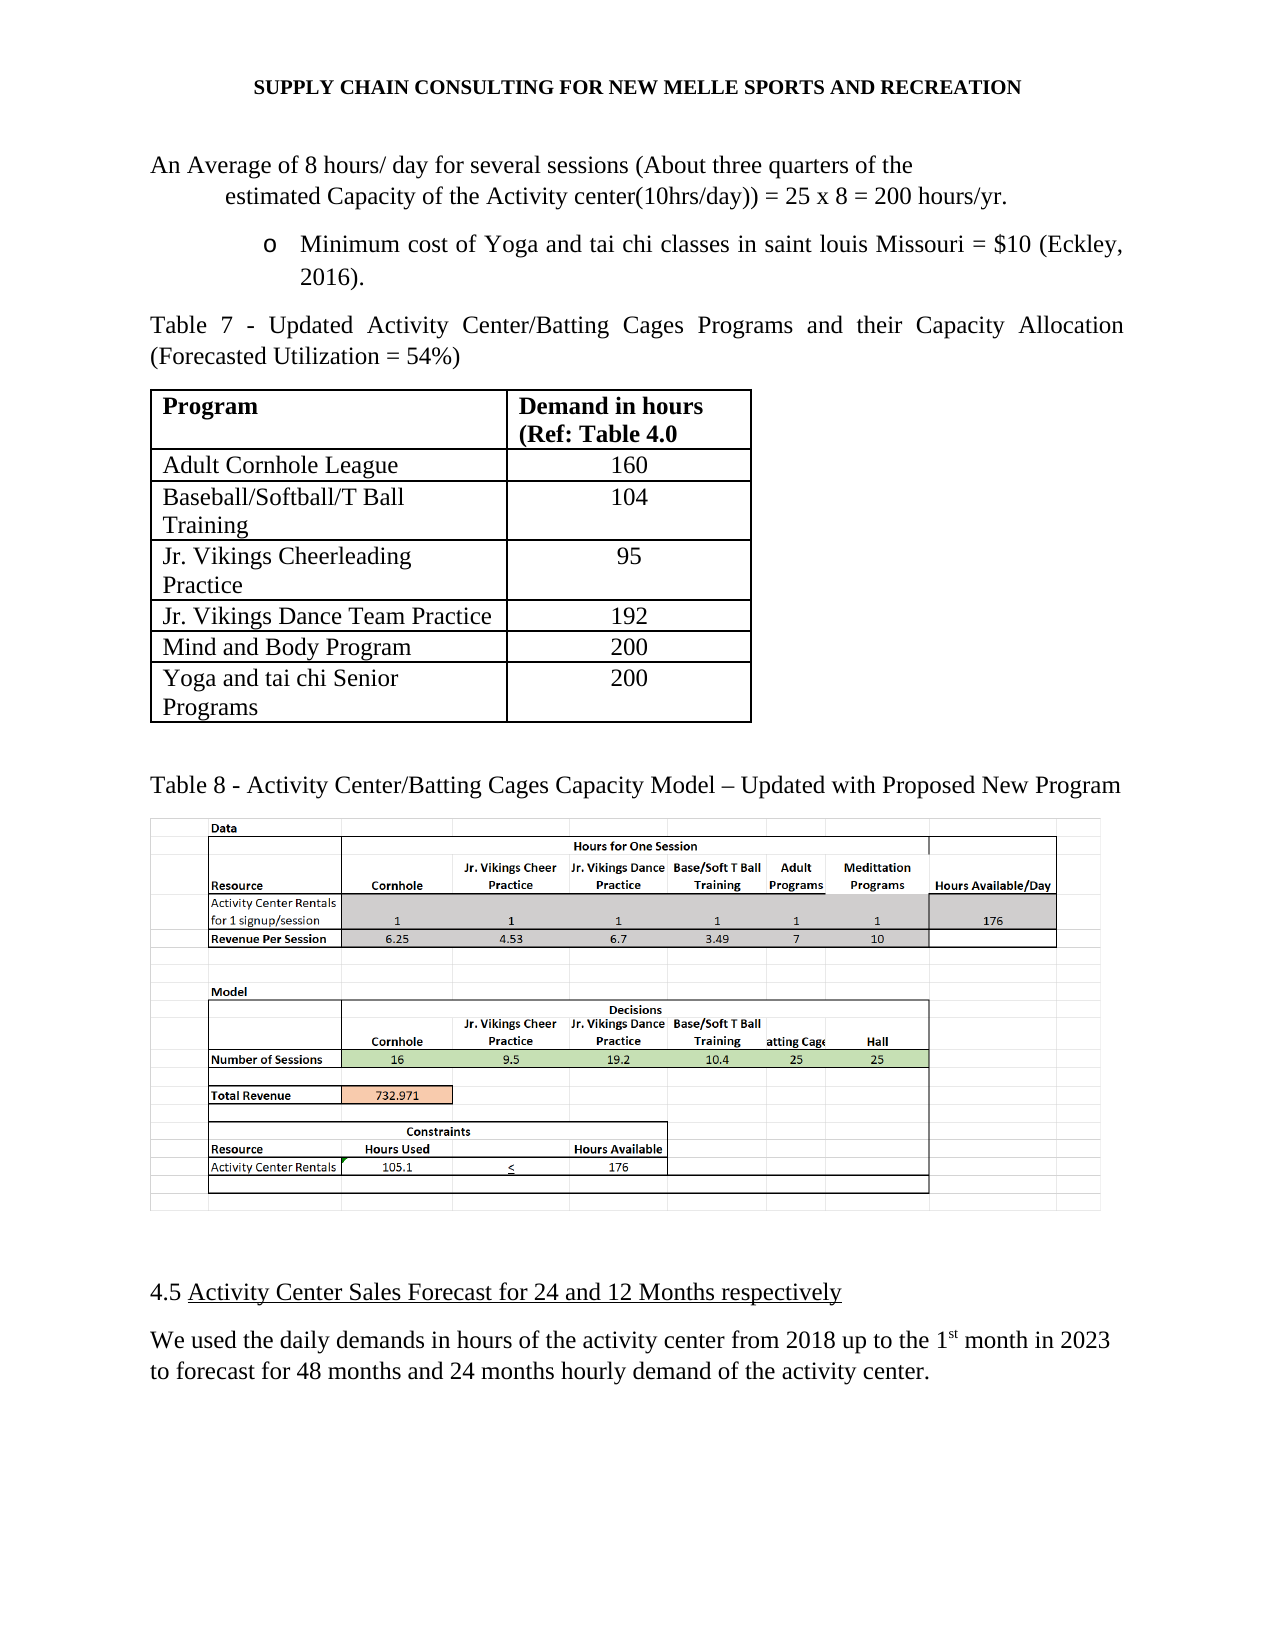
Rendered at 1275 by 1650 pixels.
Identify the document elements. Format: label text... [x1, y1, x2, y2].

table_cell Adult Cornhole League [152, 450, 506, 479]
table_cell Jr. Vikings Cheerleading Practice [152, 541, 506, 599]
table_cell 200 [508, 632, 750, 661]
table_cell Yoga and tai chi Senior Programs [152, 663, 506, 721]
table_cell 104 [508, 482, 750, 539]
table_header Program [152, 391, 506, 448]
list Minimum cost of Yoga and tai chi classes in saint louis Missouri = $10 (Eckley, 2016). [262, 229, 1125, 291]
table_cell Jr. Vikings Dance Team Practice [152, 601, 506, 630]
text Table 7 - Updated Activity Center/Batting Cages Programs and their Capacity Allocation (Forecasted Utilization = 54%) [150, 310, 1125, 370]
picture [150, 818, 1101, 1211]
text 4.5 Activity Center Sales Forecast for 24 and 12 Months respectively [150, 1277, 1125, 1306]
table_cell 192 [508, 601, 750, 630]
table_cell 160 [508, 450, 750, 479]
table_cell 95 [508, 541, 750, 599]
table_header Demand in hours (Ref: Table 4.0 [508, 391, 750, 448]
table_cell 200 [508, 663, 750, 721]
text We used the daily demands in hours of the activity center from 2018 up to the 1st month in 2023 to forecast for 48 months and 24 months hourly demand of the activity center. [150, 1325, 1125, 1384]
table_cell Baseball/Softball/T Ball Training [152, 482, 506, 539]
table_cell Mind and Body Program [152, 632, 506, 661]
text Table 8 - Activity Center/Batting Cages Capacity Model – Updated with Proposed New Program [150, 771, 1125, 799]
